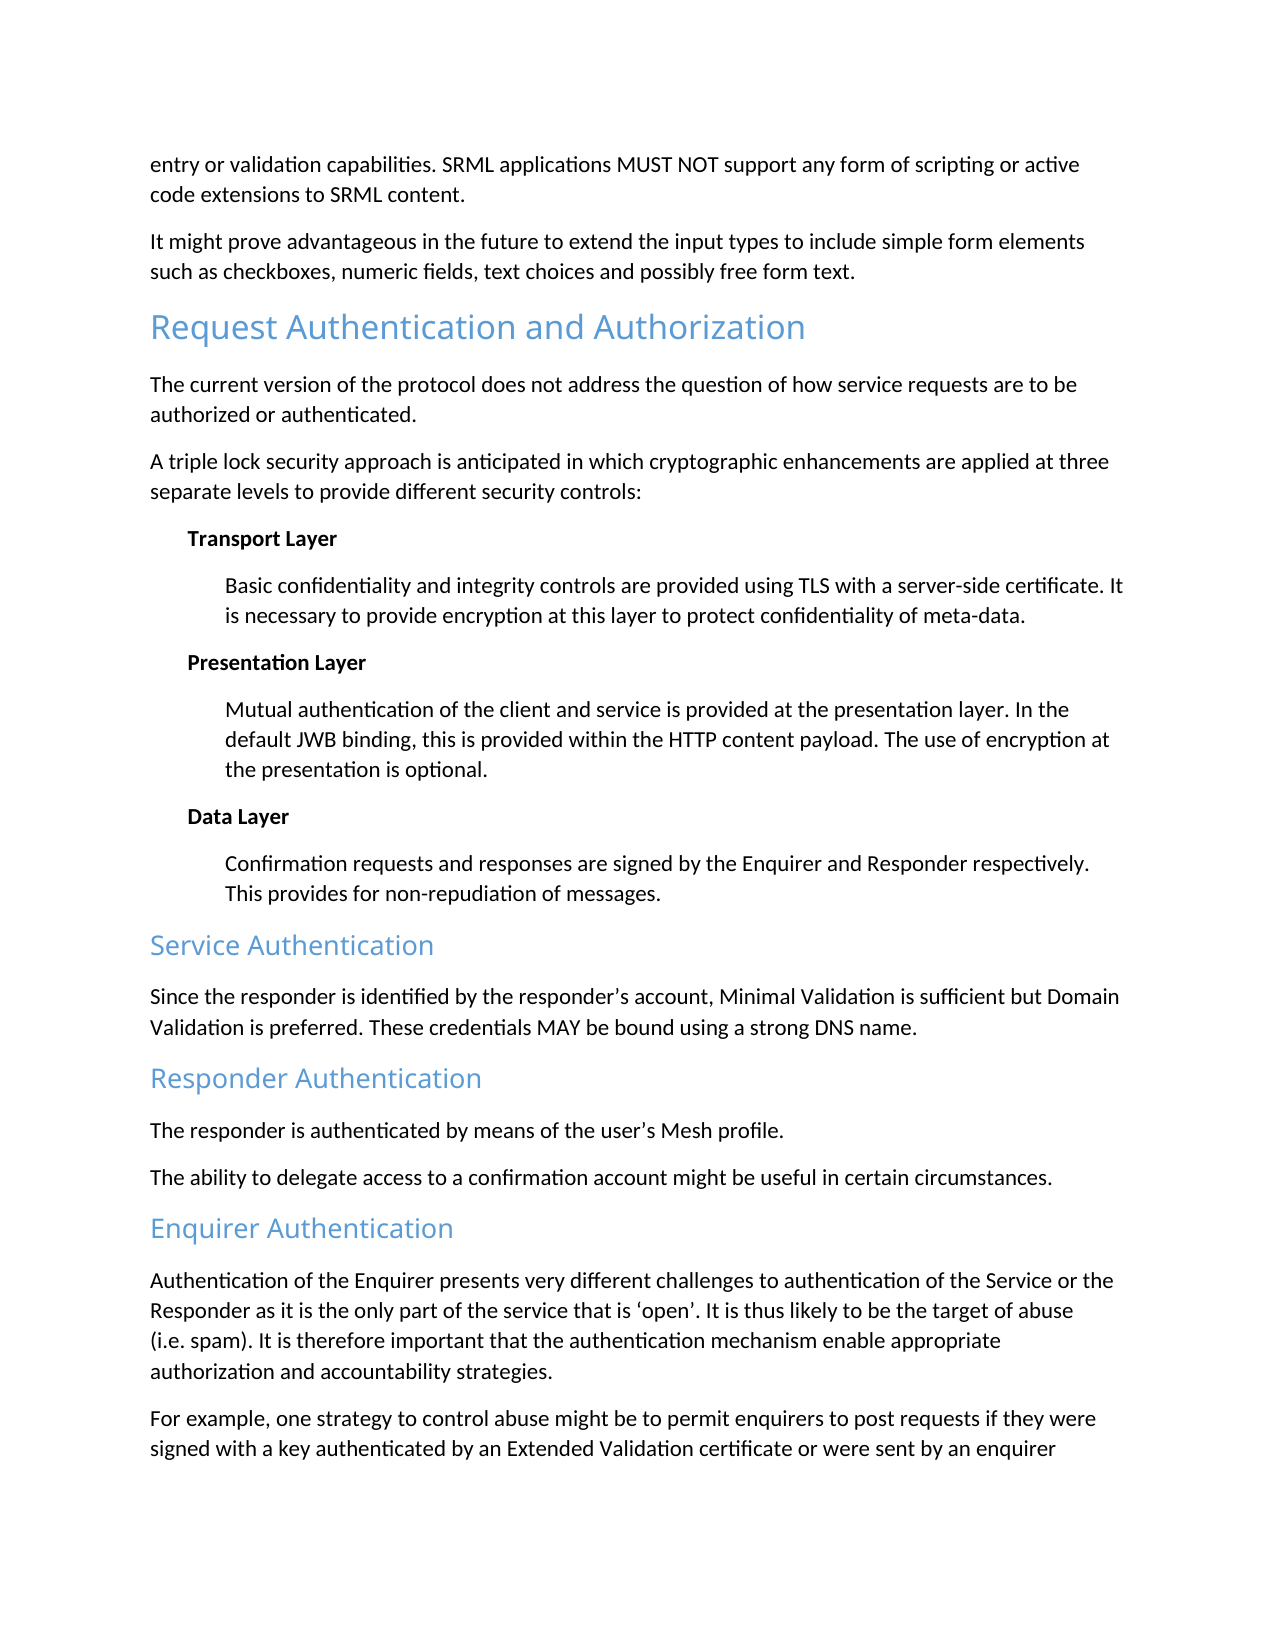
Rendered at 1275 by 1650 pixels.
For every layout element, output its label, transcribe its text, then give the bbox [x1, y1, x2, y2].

text The ability to delegate access to a confirmation account might be useful in certain circumstances. [150, 1163, 1125, 1191]
text Since the responder is identified by the responder’s account, Minimal Validation is sufficient but Domain Validation is preferred. These credentials MAY be bound using a strong DNS name. [150, 982, 1125, 1041]
text A triple lock security approach is anticipated in which cryptographic enhancements are applied at three separate levels to provide different security controls: [150, 447, 1125, 505]
text Basic confidentiality and integrity controls are provided using TLS with a server-side certificate. It is necessary to provide encryption at this layer to protect confidentiality of meta-data. [225, 571, 1125, 629]
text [150, 1404, 1125, 1462]
text Confirmation requests and responses are signed by the Enquirer and Responder respectively. This provides for non-repudiation of messages. [225, 849, 1125, 907]
text It might prove advantageous in the future to extend the input types to include simple form elements such as checkboxes, numeric fields, text choices and possibly free form text. [150, 227, 1125, 285]
text Request Authentication and Authorization [150, 304, 1125, 349]
text Responder Authentication [150, 1059, 1125, 1096]
text Transport Layer [187, 524, 1125, 552]
text Enquirer Authentication [150, 1210, 1125, 1247]
text Data Layer [187, 802, 1125, 830]
text Mutual authentication of the client and service is provided at the presentation layer. In the default JWB binding, this is provided within the HTTP content payload. The use of encryption at the presentation is optional. [225, 695, 1125, 783]
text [150, 150, 1125, 208]
text The responder is authenticated by means of the user’s Mesh profile. [150, 1116, 1125, 1144]
text Authentication of the Enquirer presents very different challenges to authentication of the Service or the Responder as it is the only part of the service that is ‘open’. It is thus likely to be the target of abuse (i.e. spam). It is therefore important that the authentication mechanism enable appropriate authorization and accountability strategies. [150, 1266, 1125, 1385]
text Presentation Layer [187, 648, 1125, 676]
text The current version of the protocol does not address the question of how service requests are to be authorized or authenticated. [150, 370, 1125, 428]
text Service Authentication [150, 926, 1125, 963]
